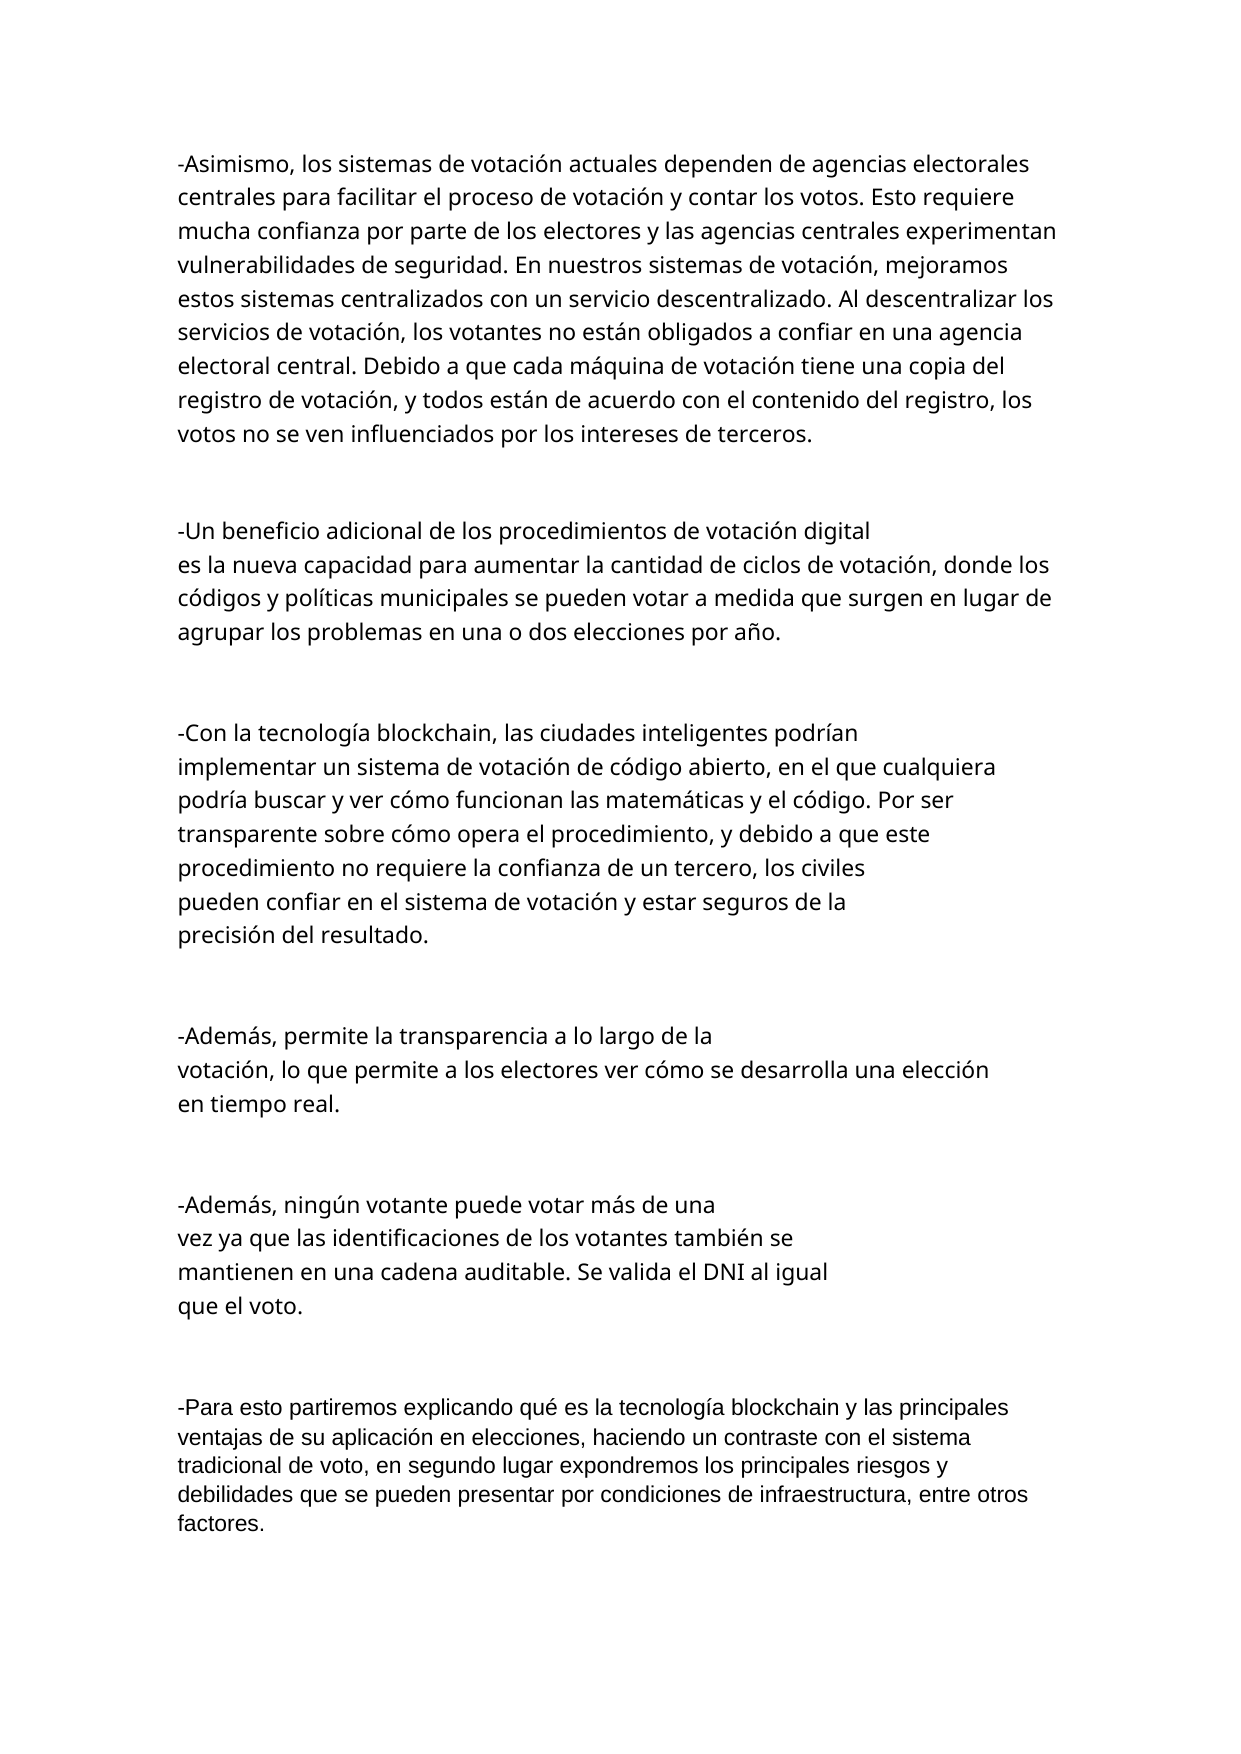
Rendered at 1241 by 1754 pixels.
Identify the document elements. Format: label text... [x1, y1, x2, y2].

text -Para esto partiremos explicando qué es la tecnología blockchain y las principales ventajas de su aplicación en elecciones, haciendo un contraste con el sistema tradicional de voto, en segundo lugar expondremos los principales riesgos y debilidades que se pueden presentar por condiciones de infraestructura, entre otros factores. [177, 1391, 1063, 1537]
text -Con la tecnología blockchain, las ciudades inteligentes podrían implementar un sistema de votación de código abierto, en el que cualquiera podría buscar y ver cómo funcionan las matemáticas y el código. Por ser transparente sobre cómo opera el procedimiento, y debido a que este procedimiento no requiere la confianza de un tercero, los civiles pueden confiar en el sistema de votación y estar seguros de la precisión del resultado. [177, 717, 1063, 951]
text -Un beneficio adicional de los procedimientos de votación digital es la nueva capacidad para aumentar la cantidad de ciclos de votación, donde los códigos y políticas municipales se pueden votar a medida que surgen en lugar de agrupar los problemas en una o dos elecciones por año. [177, 515, 1063, 647]
text -Asimismo, los sistemas de votación actuales dependen de agencias electorales centrales para facilitar el proceso de votación y contar los votos. Esto requiere mucha confianza por parte de los electores y las agencias centrales experimentan vulnerabilidades de seguridad. En nuestros sistemas de votación, mejoramos estos sistemas centralizados con un servicio descentralizado. Al descentralizar los servicios de votación, los votantes no están obligados a confiar en una agencia electoral central. Debido a que cada máquina de votación tiene una copia del registro de votación, y todos están de acuerdo con el contenido del registro, los votos no se ven influenciados por los intereses de terceros. [177, 148, 1063, 449]
text -Además, ningún votante puede votar más de una vez ya que las identificaciones de los votantes también se mantienen en una cadena auditable. Se valida el DNI al igual que el voto. [177, 1189, 1063, 1321]
text -Además, permite la transparencia a lo largo de la votación, lo que permite a los electores ver cómo se desarrolla una elección en tiempo real. [177, 1020, 1063, 1119]
